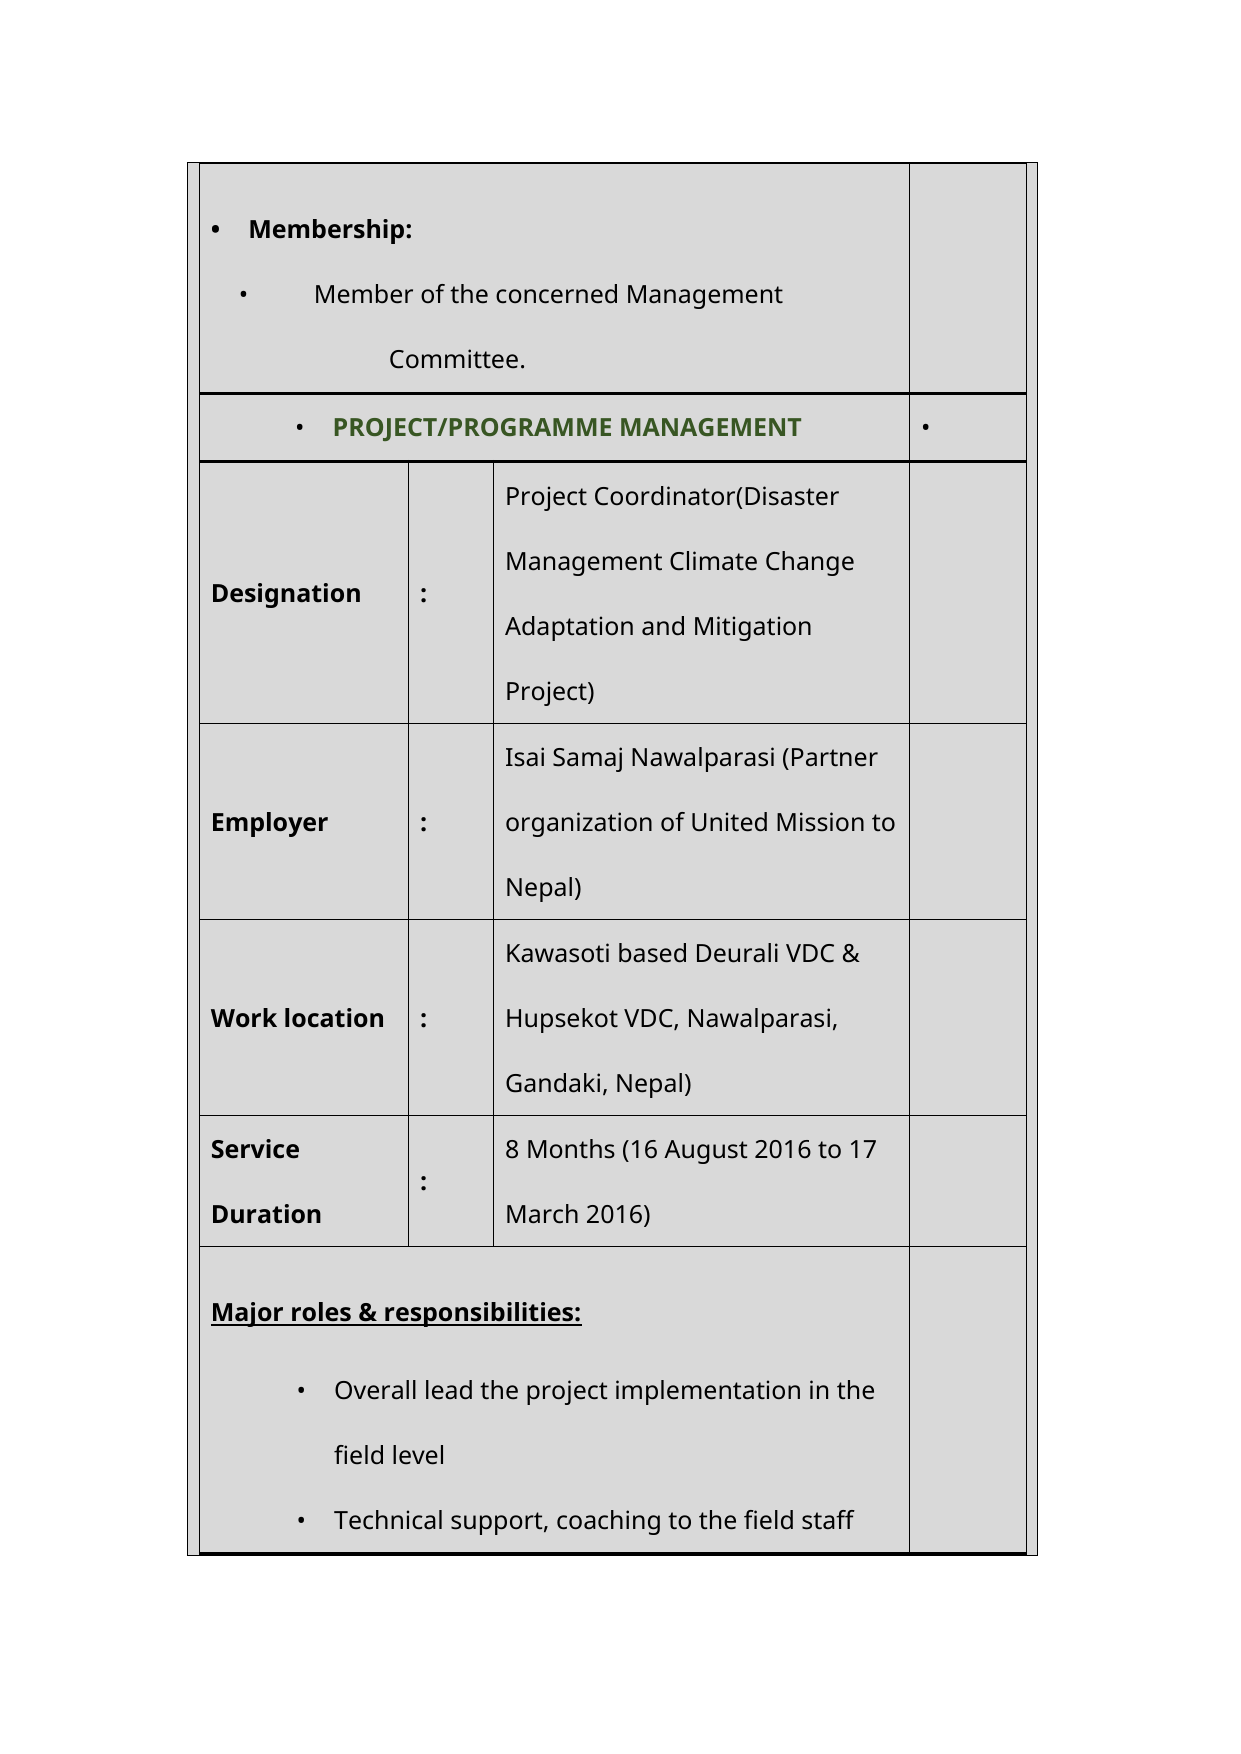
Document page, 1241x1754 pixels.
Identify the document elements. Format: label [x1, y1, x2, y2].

table_header [494, 463, 909, 723]
table_header [200, 1247, 909, 1552]
table_header [409, 1116, 493, 1246]
table_header [409, 463, 493, 723]
table_header [1027, 163, 1037, 1555]
table_header [200, 724, 408, 919]
table_header [200, 164, 909, 392]
table_header [409, 920, 493, 1115]
table_header [200, 1116, 408, 1246]
table_header [494, 920, 909, 1115]
table_header [200, 463, 408, 723]
table_header [494, 724, 909, 919]
table_header [409, 724, 493, 919]
table_header [188, 163, 199, 1555]
table_header [494, 1116, 909, 1246]
table_header [200, 920, 408, 1115]
